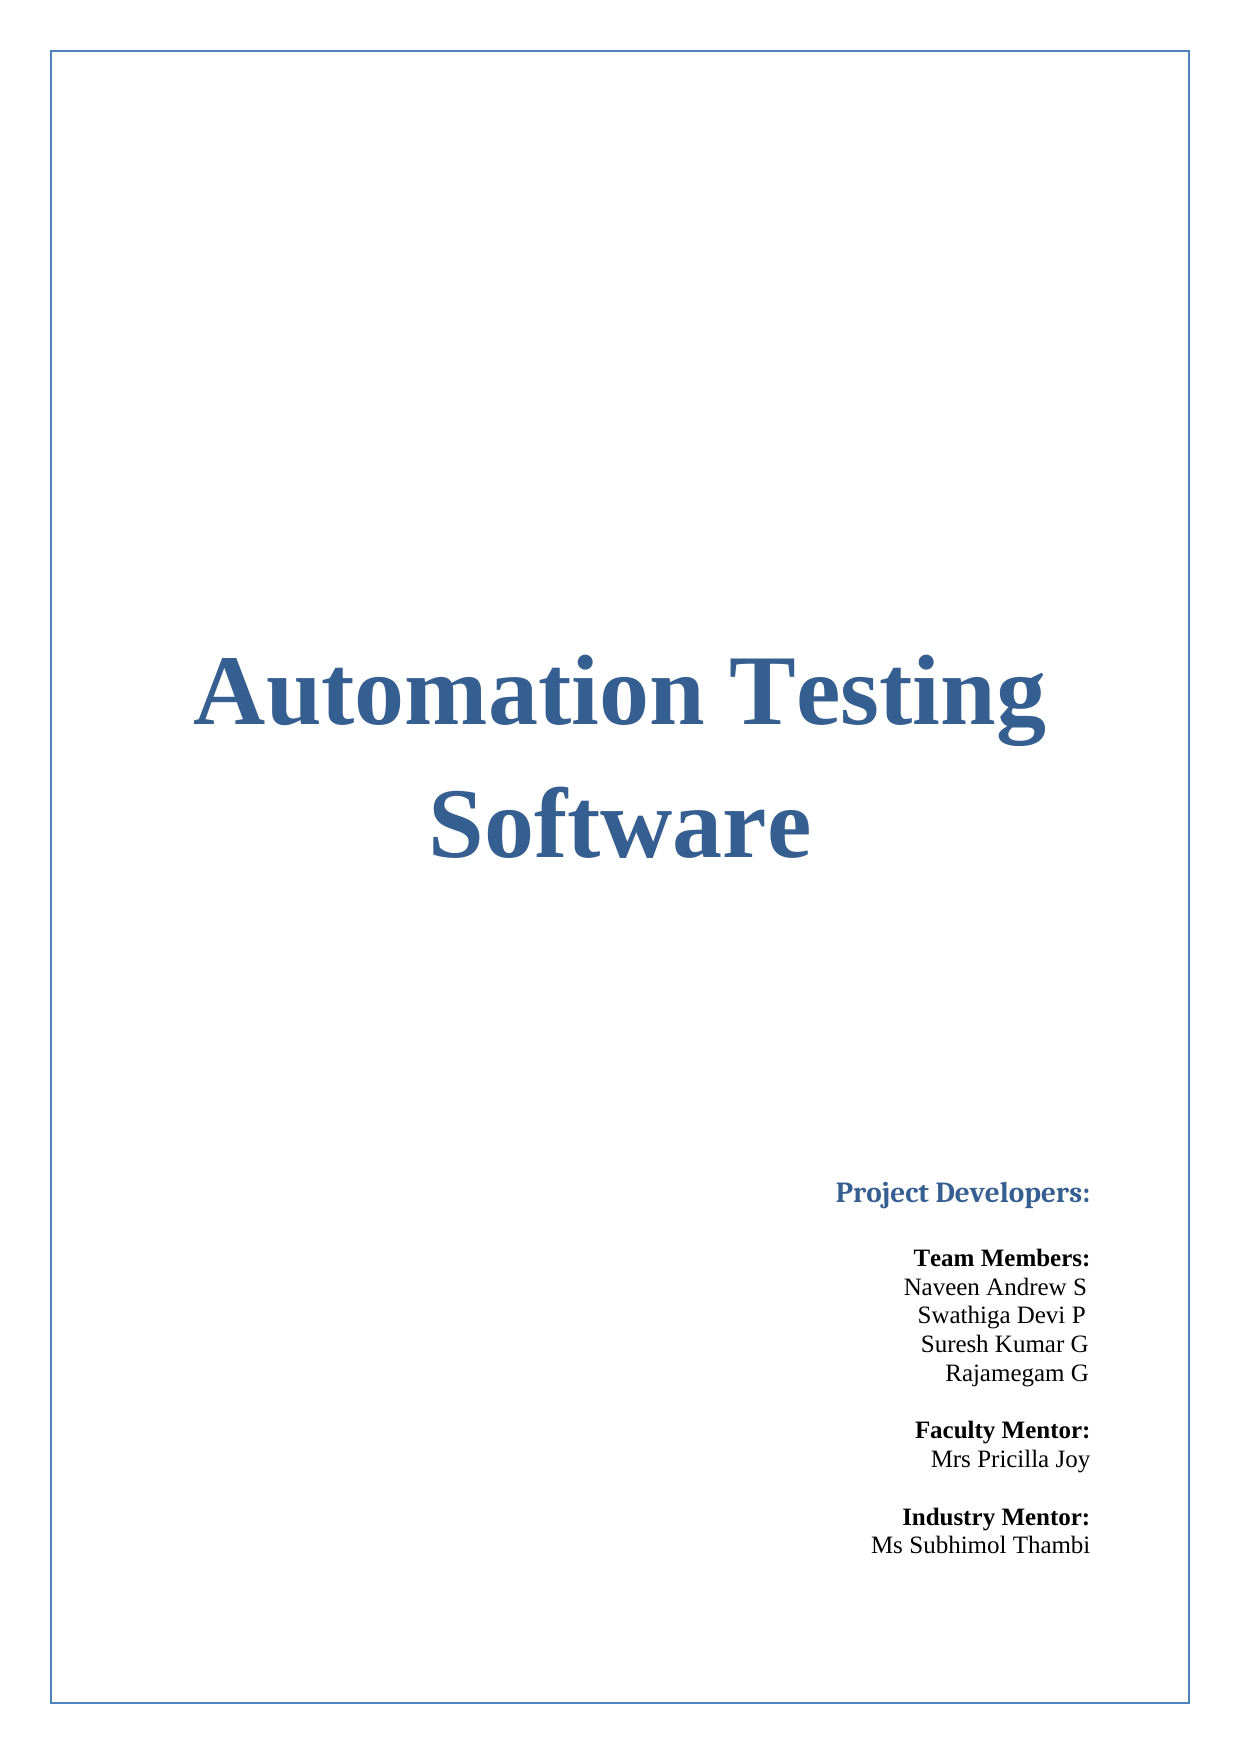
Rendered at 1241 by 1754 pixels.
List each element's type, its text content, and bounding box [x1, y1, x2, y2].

list Rajamegam G [900, 1358, 1090, 1387]
list Naveen Andrew S [900, 1272, 1090, 1301]
text Team Members: [150, 1243, 1090, 1272]
text Faculty Mentor: [150, 1416, 1090, 1444]
list Swathiga Devi P [900, 1301, 1090, 1329]
list Suresh Kumar G [825, 1329, 1090, 1358]
text Mrs Pricilla Joy [150, 1444, 1090, 1473]
text Ms Subhimol Thambi [150, 1531, 1090, 1559]
text Industry Mentor: [150, 1502, 1090, 1531]
subtitle Project Developers: [150, 1176, 1090, 1209]
text Automation Testing Software [150, 631, 1090, 878]
